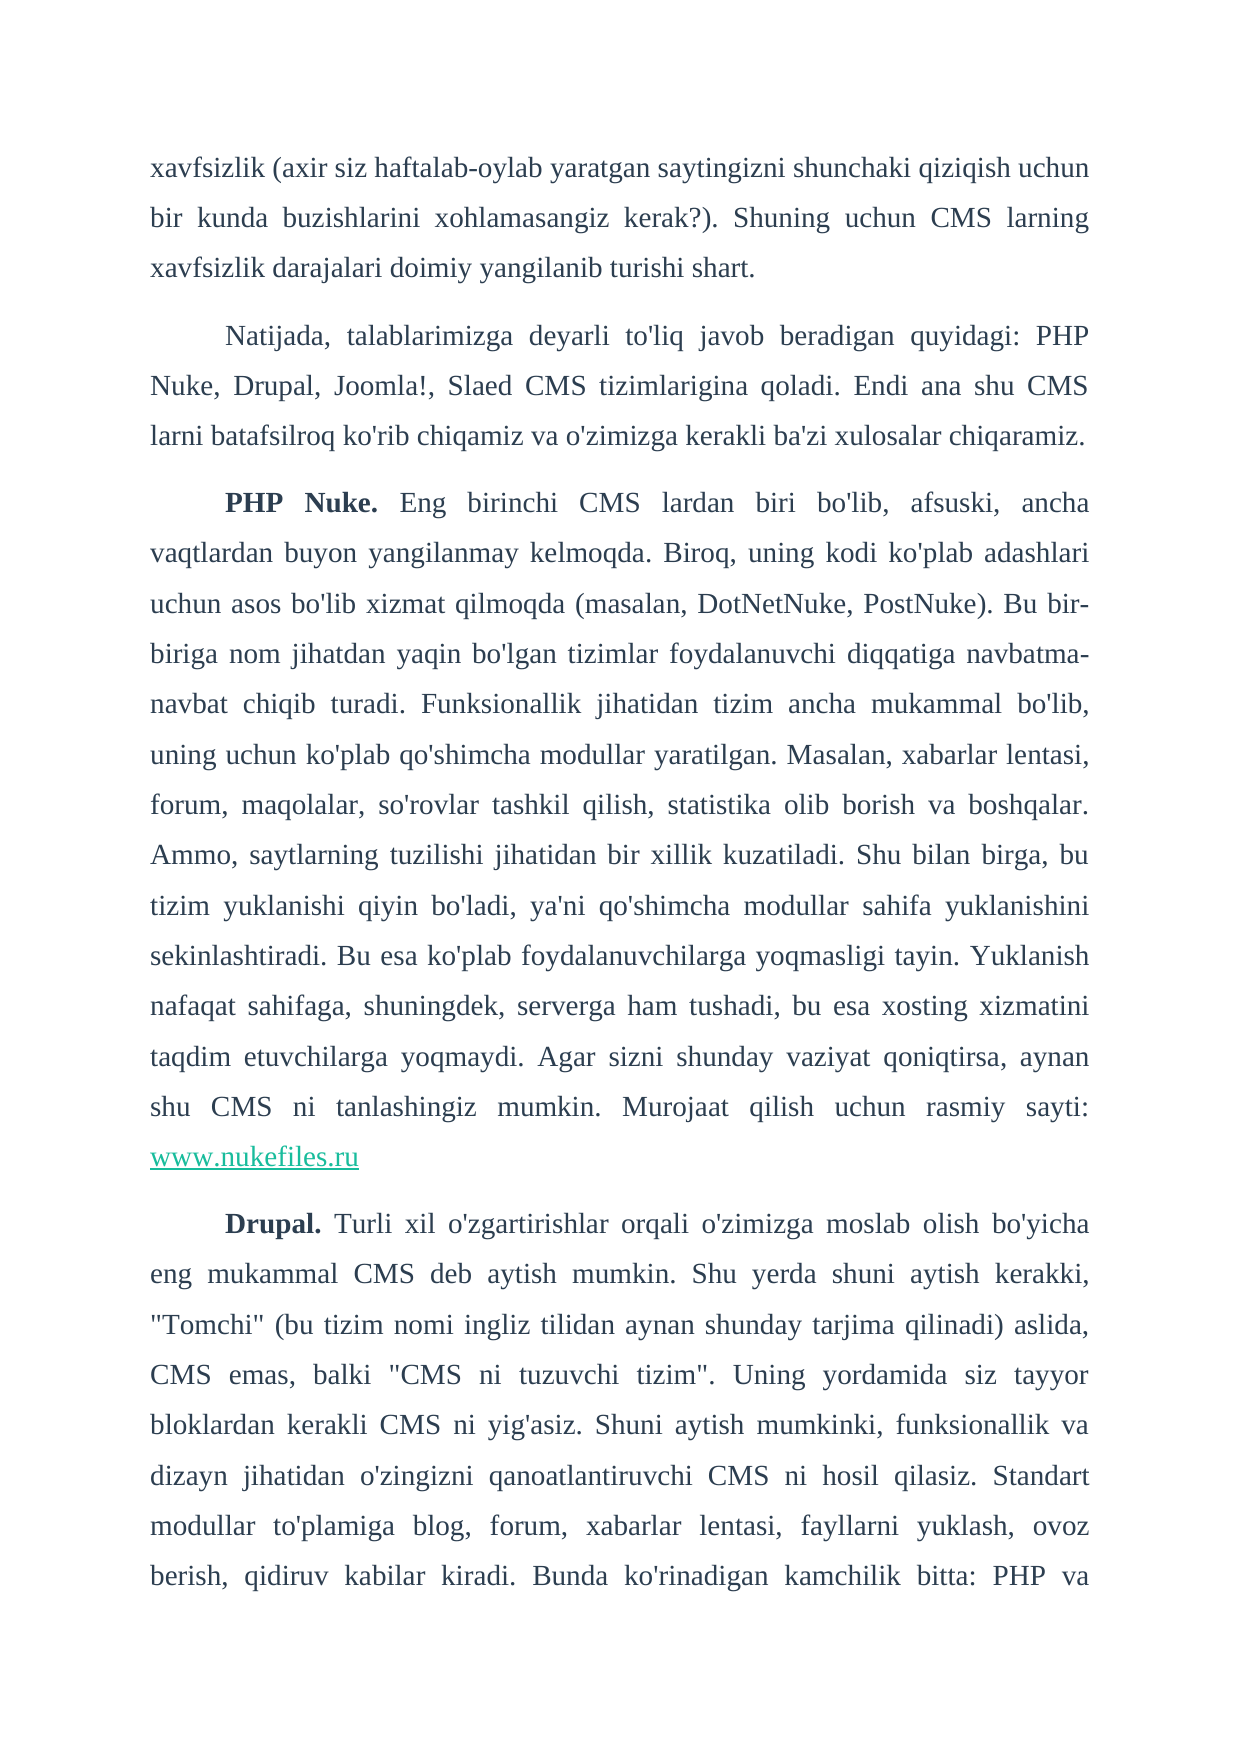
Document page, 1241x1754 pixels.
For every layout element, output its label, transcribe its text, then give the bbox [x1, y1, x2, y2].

text PHP Nuke. Eng birinchi CMS lardan biri bo'lib, afsuski, ancha vaqtlardan buyon yangilanmay kelmoqda. Biroq, uning kodi ko'plab adashlari uchun asos bo'lib xizmat qilmoqda (masalan, DotNetNuke, PostNuke). Bu bir-biriga nom jihatdan yaqin bo'lgan tizimlar foydalanuvchi diqqatiga navbatma-navbat chiqib turadi. Funksionallik jihatidan tizim ancha mukammal bo'lib, uning uchun ko'plab qo'shimcha modullar yaratilgan. Masalan, xabarlar lentasi, forum, maqolalar, so'rovlar tashkil qilish, statistika olib borish va boshqalar. Ammo, saytlarning tuzilishi jihatidan bir xillik kuzatiladi. Shu bilan birga, bu tizim yuklanishi qiyin bo'ladi, ya'ni qo'shimcha modullar sahifa yuklanishini sekinlashtiradi. Bu esa ko'plab foydalanuvchilarga yoqmasligi tayin. Yuklanish nafaqat sahifaga, shuningdek, serverga ham tushadi, bu esa xosting xizmatini taqdim etuvchilarga yoqmaydi. Agar sizni shunday vaziyat qoniqtirsa, aynan shu CMS ni tanlashingiz mumkin. Murojaat qilish uchun rasmiy sayti: www.nukefiles.ru [150, 485, 1090, 1173]
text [150, 1206, 1090, 1592]
text Natijada, talablarimizga deyarli to'liq javob beradigan quyidagi: PHP Nuke, Drupal, Joomla!, Slaed CMS tizimlarigina qoladi. Endi ana shu CMS larni batafsilroq ko'rib chiqamiz va o'zimizga kerakli ba'zi xulosalar chiqaramiz. [150, 318, 1090, 452]
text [150, 150, 1090, 284]
